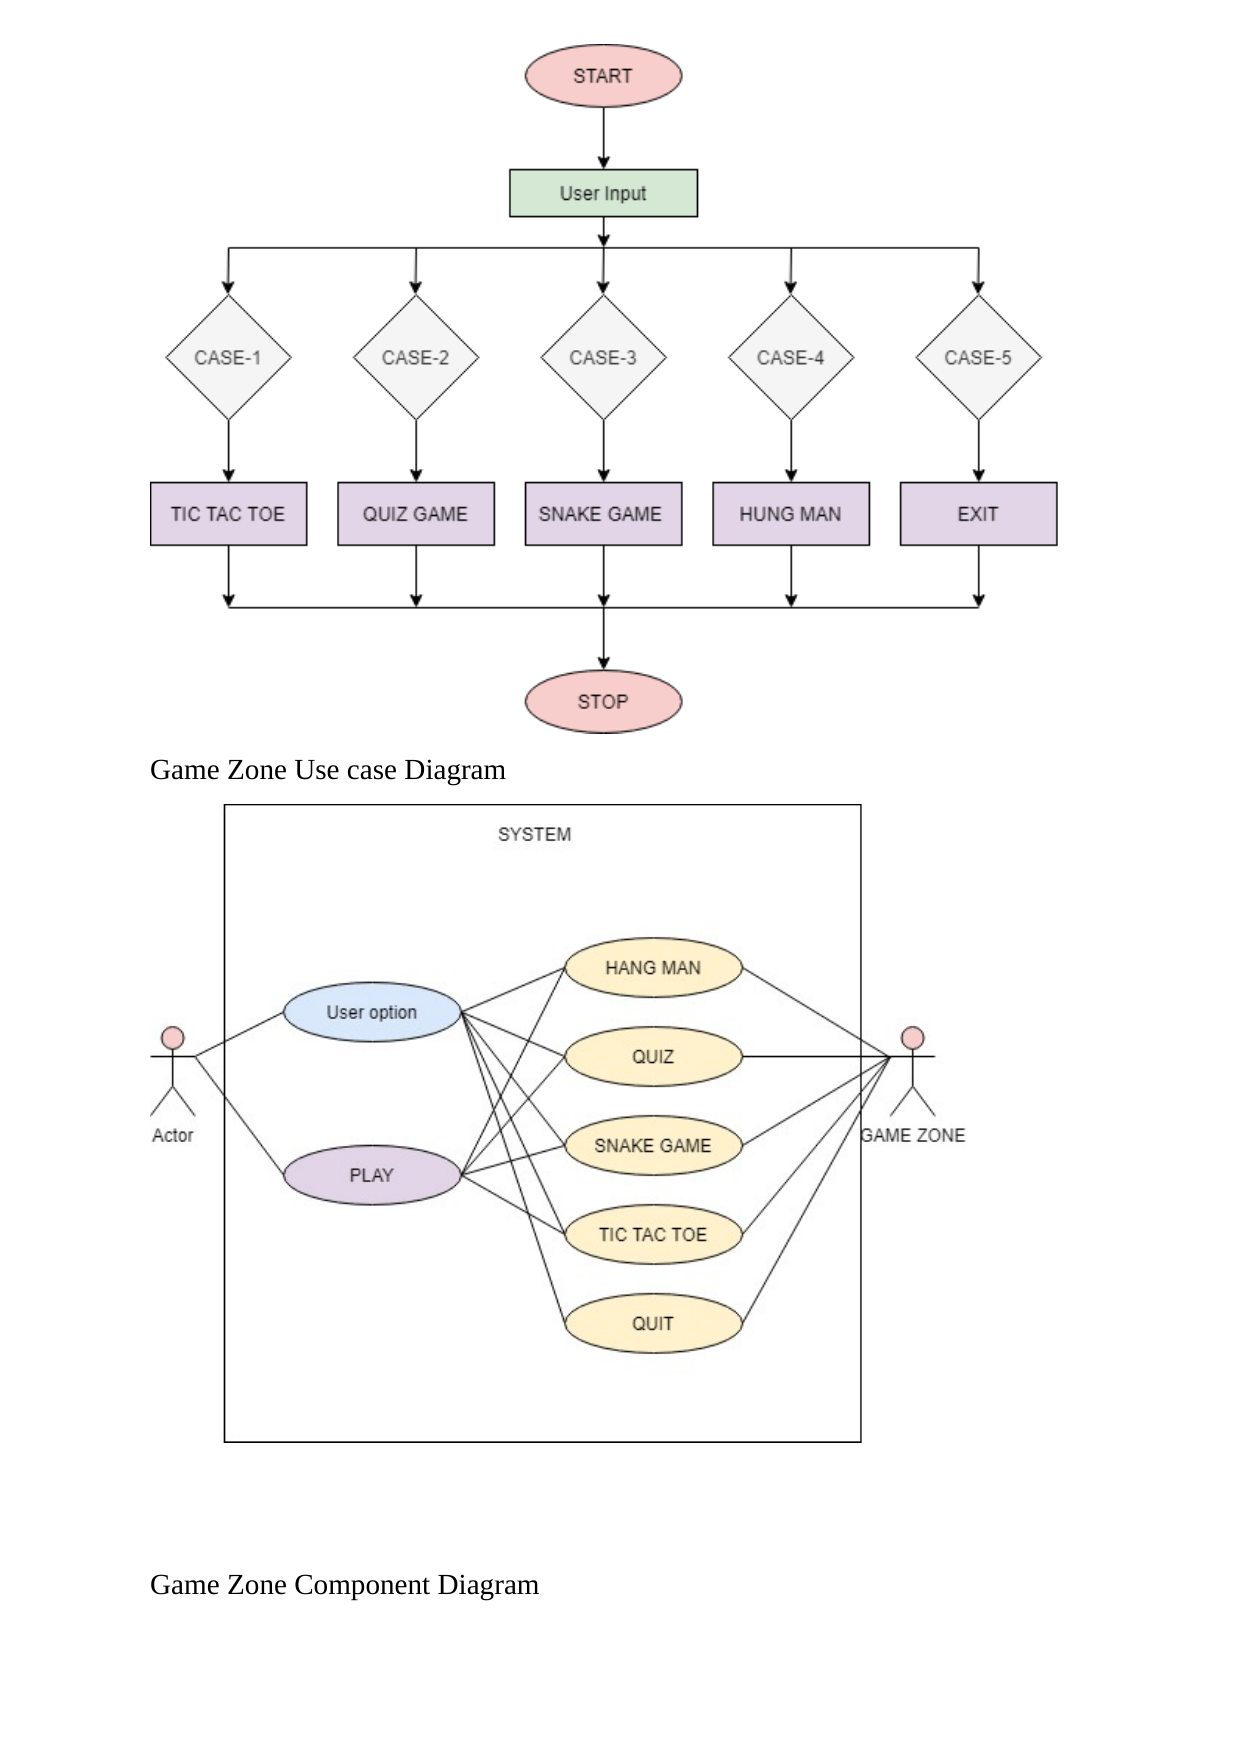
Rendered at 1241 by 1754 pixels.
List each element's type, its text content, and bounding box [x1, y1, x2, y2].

picture [150, 44, 1058, 734]
text Game Zone Component Diagram [150, 1567, 1090, 1600]
picture [150, 804, 967, 1443]
text Game Zone Use case Diagram [150, 752, 1090, 786]
